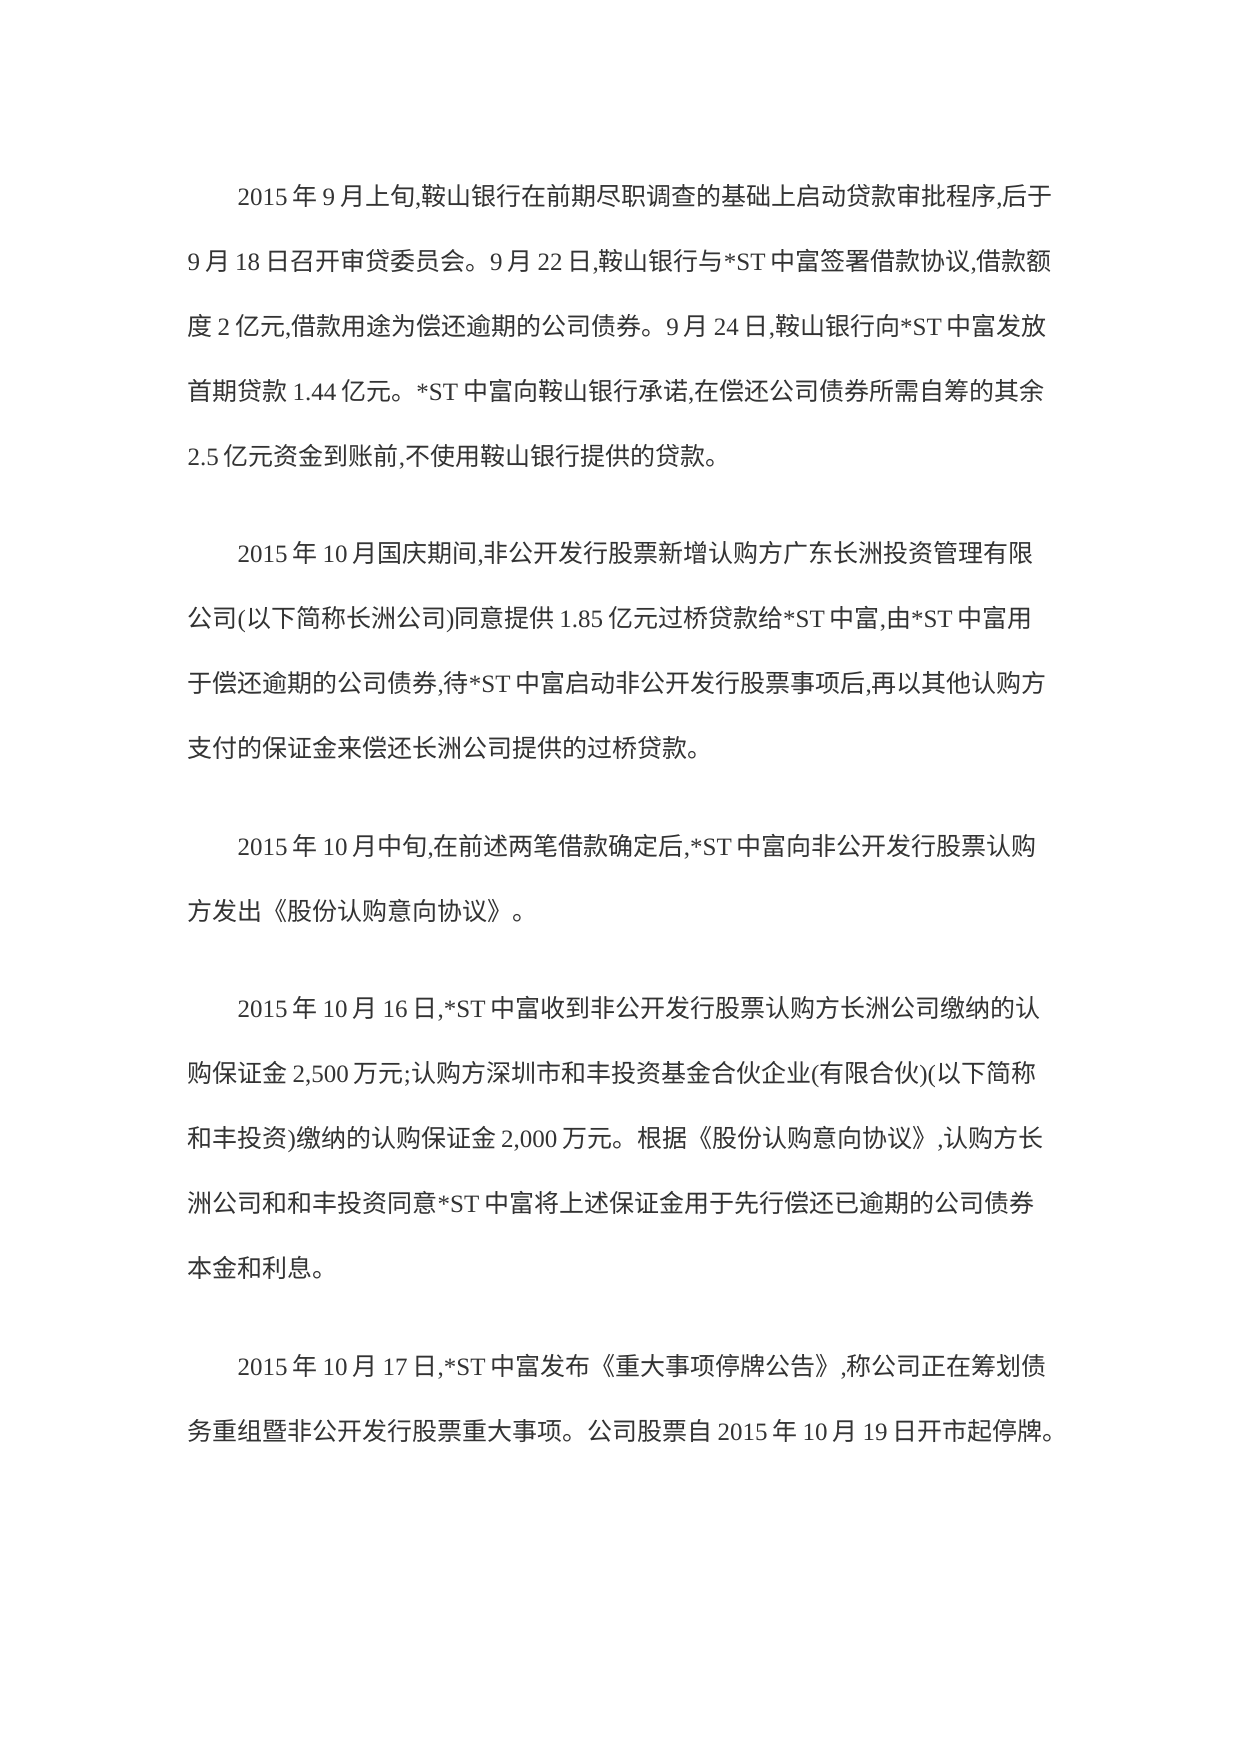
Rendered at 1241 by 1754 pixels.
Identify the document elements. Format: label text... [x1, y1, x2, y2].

text 2015年9月上旬,鞍山银行在前期尽职调查的基础上启动贷款审批程序,后于9月18日召开审贷委员会。9月22日,鞍山银行与*ST中富签署借款协议,借款额度2亿元,借款用途为偿还逾期的公司债券。9月24日,鞍山银行向*ST中富发放首期贷款1.44亿元。*ST中富向鞍山银行承诺,在偿还公司债券所需自筹的其余2.5亿元资金到账前,不使用鞍山银行提供的贷款。 [187, 162, 1053, 487]
text 2015年10月中旬,在前述两笔借款确定后,*ST中富向非公开发行股票认购方发出《股份认购意向协议》。 [187, 812, 1053, 942]
text 2015年10月17日,*ST中富发布《重大事项停牌公告》,称公司正在筹划债务重组暨非公开发行股票重大事项。公司股票自2015年10月19日开市起停牌。 [187, 1332, 1053, 1462]
text 2015年10月国庆期间,非公开发行股票新增认购方广东长洲投资管理有限公司(以下简称长洲公司)同意提供1.85亿元过桥贷款给*ST中富,由*ST中富用于偿还逾期的公司债券,待*ST中富启动非公开发行股票事项后,再以其他认购方支付的保证金来偿还长洲公司提供的过桥贷款。 [187, 519, 1053, 779]
text 2015年10月16日,*ST中富收到非公开发行股票认购方长洲公司缴纳的认购保证金2,500万元;认购方深圳市和丰投资基金合伙企业(有限合伙)(以下简称和丰投资)缴纳的认购保证金2,000万元。根据《股份认购意向协议》,认购方长洲公司和和丰投资同意*ST中富将上述保证金用于先行偿还已逾期的公司债券本金和利息。 [187, 974, 1053, 1299]
